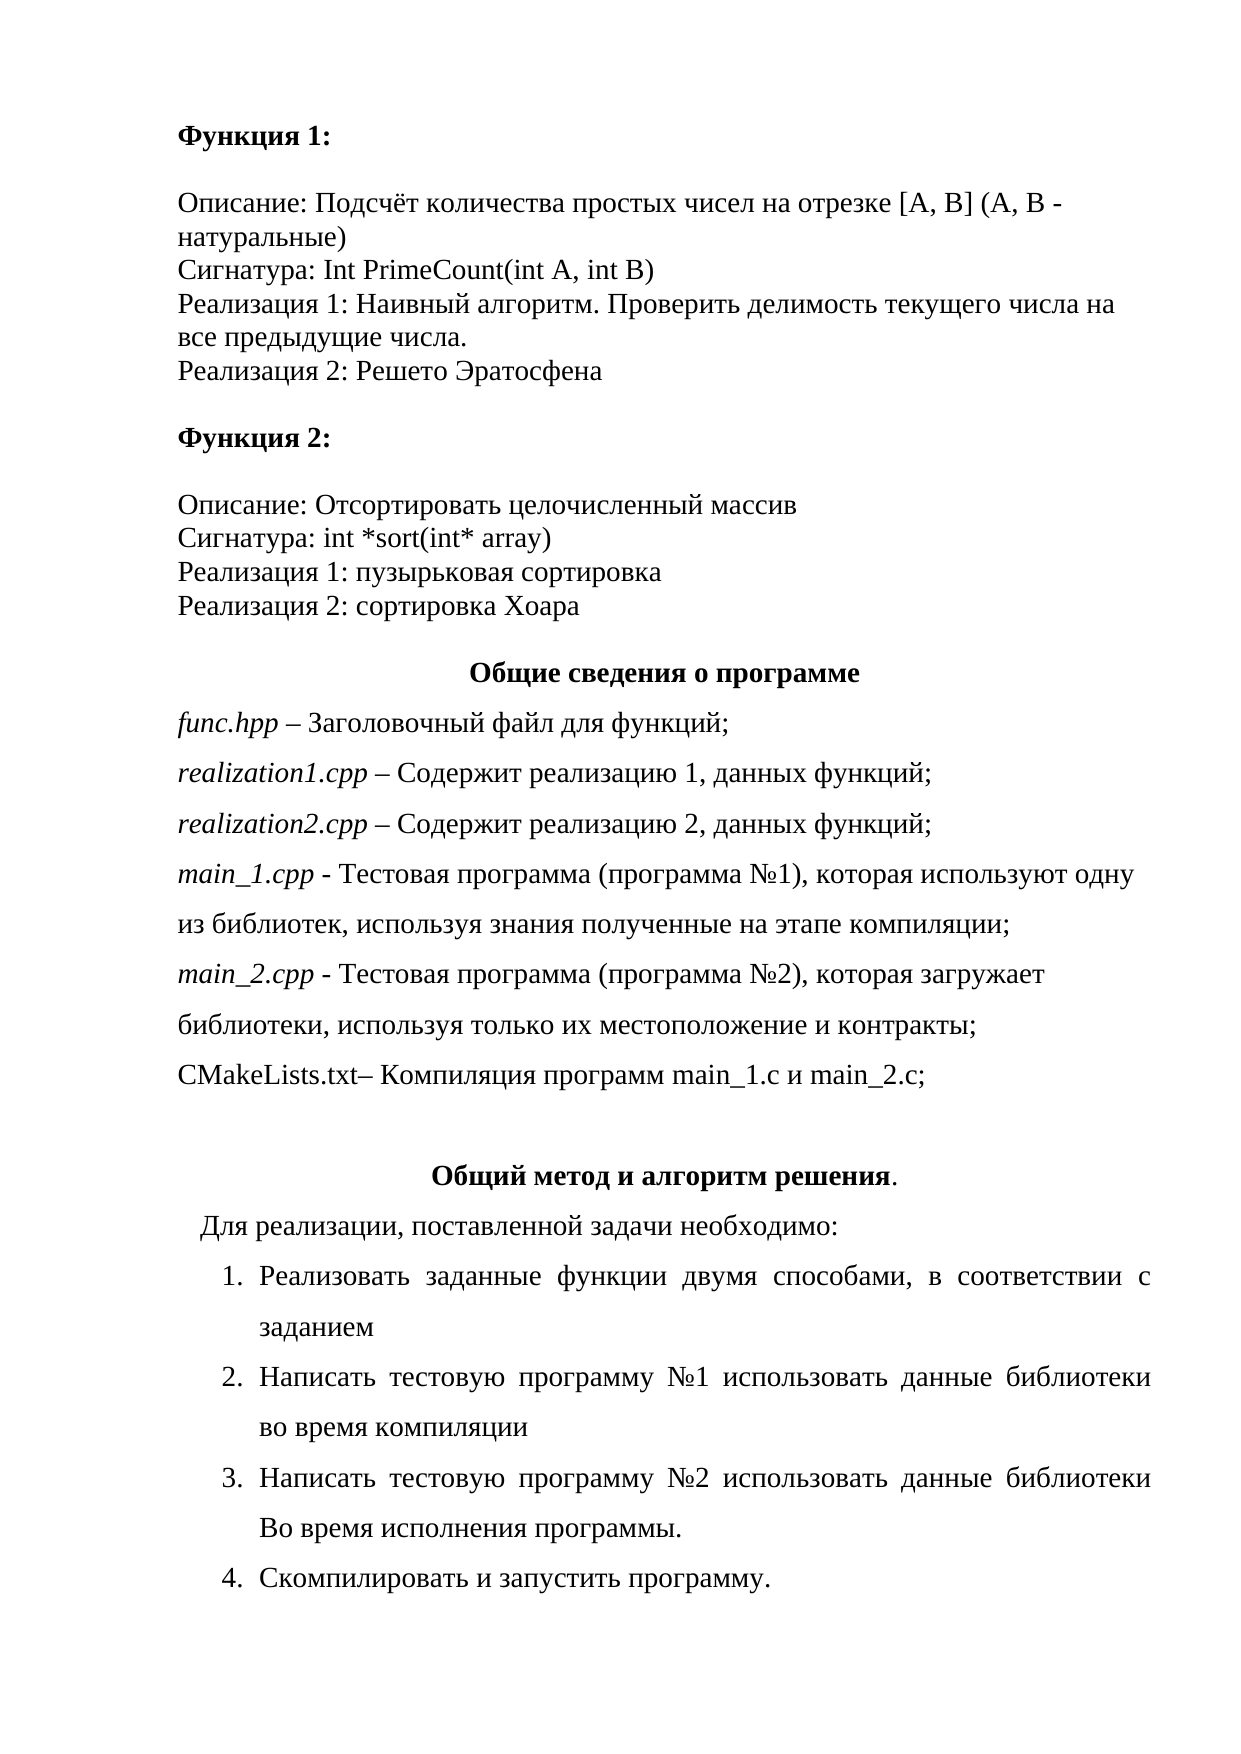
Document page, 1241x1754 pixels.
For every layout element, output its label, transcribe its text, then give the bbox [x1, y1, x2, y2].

text Реализация 1: пузырьковая сортировка [177, 554, 1152, 588]
list Реализовать заданные функции двумя способами, в соответствии с заданием [221, 1258, 1152, 1342]
text Функция 2: [177, 420, 1152, 453]
text Общий метод и алгоритм решения. [177, 1158, 1152, 1191]
text CMakeLists.txt– Компиляция программ main_1.c и main_2.c; [177, 1057, 1152, 1091]
text Общие сведения о программе [177, 655, 1152, 688]
text Функция 1: [177, 118, 1152, 152]
list Написать тестовую программу №2 использовать данные библиотеки Во время исполнения программы. [221, 1460, 1152, 1544]
text Реализация 1: Наивный алгоритм. Проверить делимость текущего числа на все предыдущие числа. [177, 286, 1152, 353]
list Написать тестовую программу №1 использовать данные библиотеки во время компиляции [221, 1359, 1152, 1443]
text realization2.cpp – Содержит реализацию 2, данных функций; [177, 806, 1152, 839]
text main_1.cpp - Тестовая программа (программа №1), которая используют одну из библиотек, используя знания полученные на этапе компиляции; [177, 856, 1152, 940]
text main_2.cpp - Тестовая программа (программа №2), которая загружает библиотеки, используя только их местоположение и контракты; [177, 957, 1152, 1041]
text Описание: Подсчёт количества простых чисел на отрезке [A, B] (A, B - натуральные) [177, 185, 1152, 252]
text Для реализации, поставленной задачи необходимо: [88, 1208, 1152, 1242]
text func.hpp – Заголовочный файл для функций; [177, 705, 1152, 739]
text Сигнатура: int *sort(int* array) [177, 521, 1152, 554]
text Реализация 2: Решето Эратосфена [177, 353, 1152, 386]
list Скомпилировать и запустить программу. [221, 1560, 1152, 1594]
text Сигнатура: Int PrimeCount(int A, int B) [177, 252, 1152, 286]
text Описание: Отсортировать целочисленный массив [177, 487, 1152, 521]
text Реализация 2: сортировка Хоара [177, 588, 1152, 621]
text realization1.cpp – Содержит реализацию 1, данных функций; [177, 755, 1152, 789]
